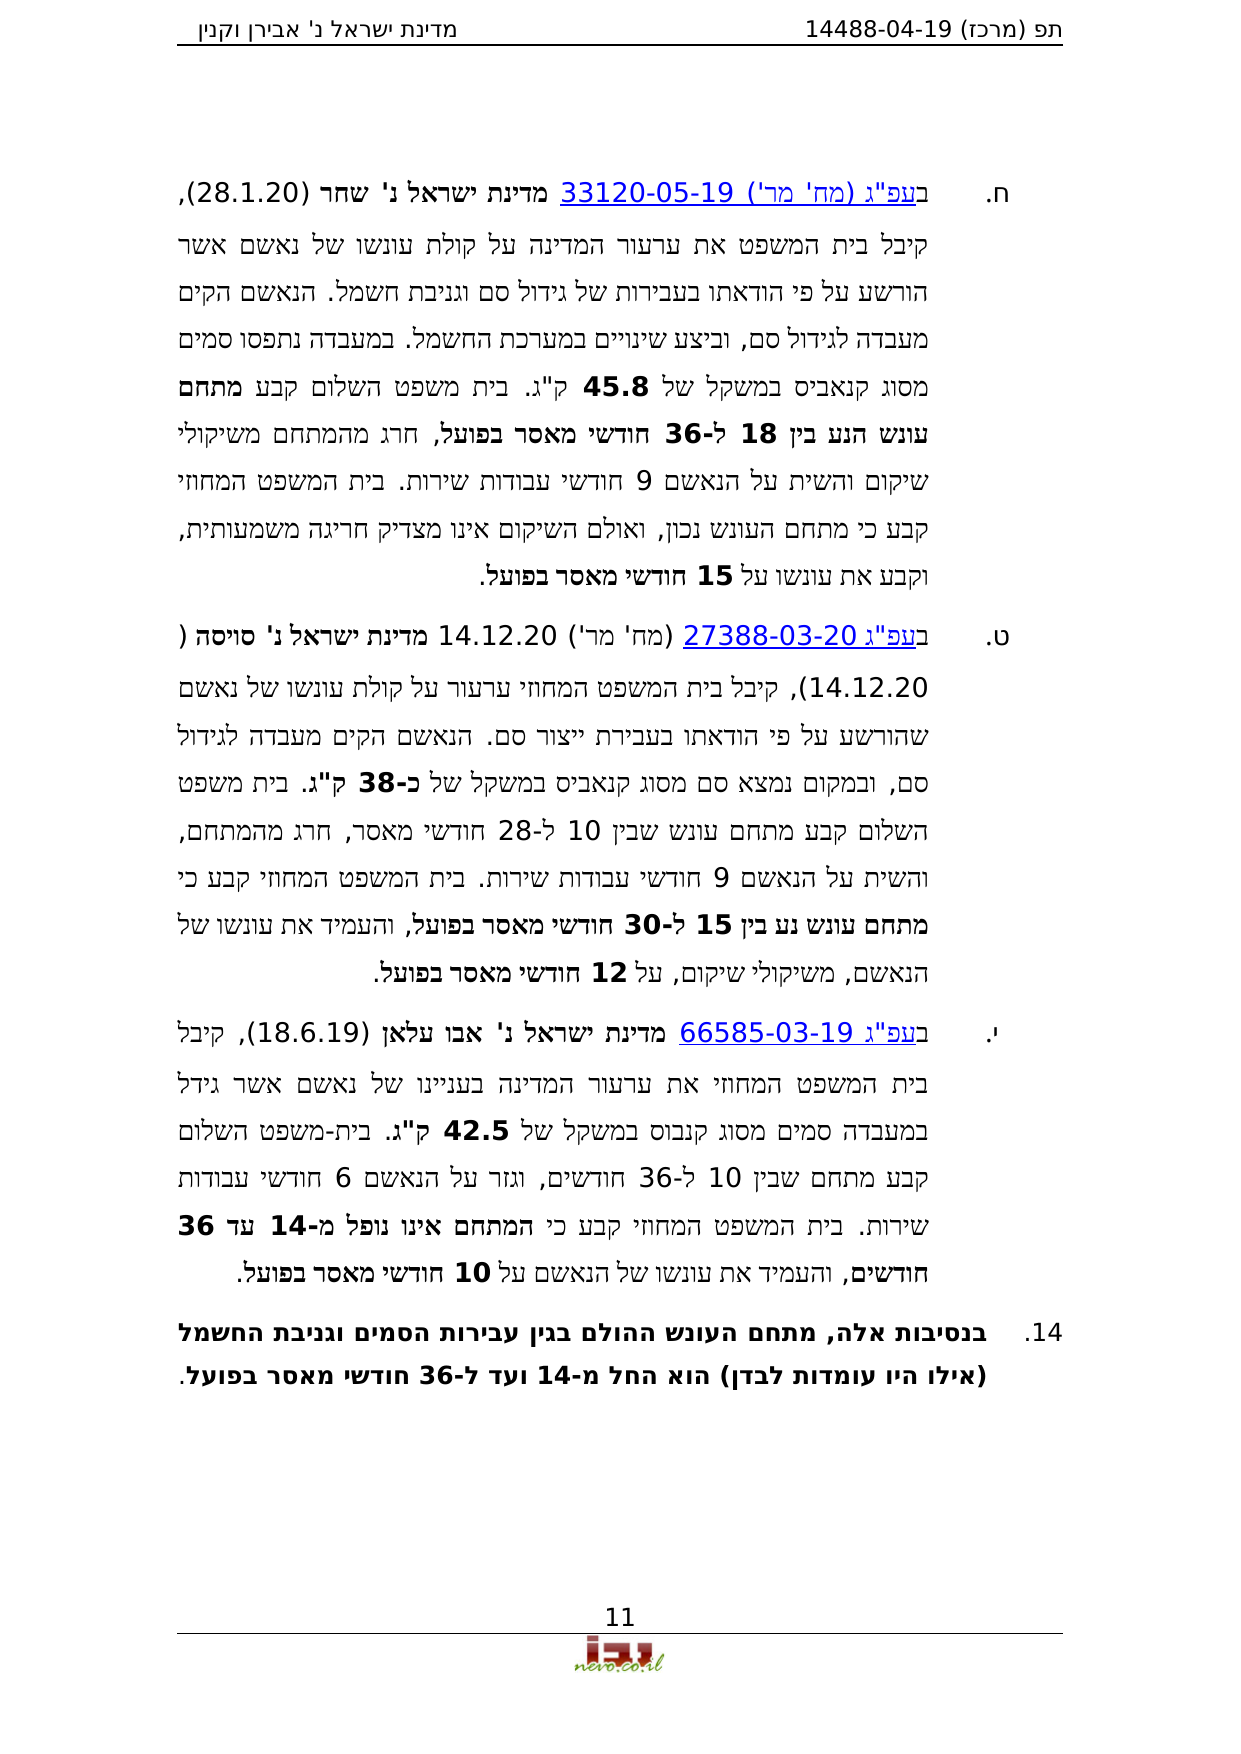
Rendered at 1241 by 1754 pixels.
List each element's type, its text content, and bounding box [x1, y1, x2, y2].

list בעפ"ג 66585-03-19 מדינת ישראל נ' אבו עלאן (18.6.19), קיבל בית המשפט המחוזי את ערעור המדינה בעניינו של נאשם אשר גידל במעבדה סמים מסוג קנבוס במשקל של 42.5 ק"ג. בית-משפט השלום קבע מתחם שבין 10 ל-36 חודשים, וגזר על הנאשם 6 חודשי עבודות שירות. בית המשפט המחוזי קבע כי המתחם אינו נופל מ-14 עד 36 חודשים, והעמיד את עונשו של הנאשם על 10 חודשי מאסר בפועל. [177, 1017, 985, 1289]
list בעפ"ג 27388-03-20 (מח' מר') 14.12.20 מדינת ישראל נ' סויסה (14.12.20), קיבל בית המשפט המחוזי ערעור על קולת עונשו של נאשם שהורשע על פי הודאתו בעבירת ייצור סם. הנאשם הקים מעבדה לגידול סם, ובמקום נמצא סם מסוג קנאביס במשקל של כ-38 ק"ג. בית משפט השלום קבע מתחם עונש שבין 10 ל-28 חודשי מאסר, חרג מהמתחם, והשית על הנאשם 9 חודשי עבודות שירות. בית המשפט המחוזי קבע כי מתחם עונש נע בין 15 ל-30 חודשי מאסר בפועל, והעמיד את עונשו של הנאשם, משיקולי שיקום, על 12 חודשי מאסר בפועל. [177, 620, 985, 988]
picture [574, 1635, 666, 1673]
list בנסיבות אלה, מתחם העונש ההולם בגין עבירות הסמים וגניבת החשמל (אילו היו עומדות לבדן) הוא החל מ-14 ועד ל-36 חודשי מאסר בפועל. [177, 1318, 1063, 1391]
list בעפ"ג (מח' מר') 33120-05-19 מדינת ישראל נ' שחר (28.1.20), קיבל בית המשפט את ערעור המדינה על קולת עונשו של נאשם אשר הורשע על פי הודאתו בעבירות של גידול סם וגניבת חשמל. הנאשם הקים מעבדה לגידול סם, וביצע שינויים במערכת החשמל. במעבדה נתפסו סמים מסוג קנאביס במשקל של 45.8 ק"ג. בית משפט השלום קבע מתחם עונש הנע בין 18 ל-36 חודשי מאסר בפועל, חרג מהמתחם משיקולי שיקום והשית על הנאשם 9 חודשי עבודות שירות. בית המשפט המחוזי קבע כי מתחם העונש נכון, ואולם השיקום אינו מצדיק חריגה משמעותית, וקבע את עונשו על 15 חודשי מאסר בפועל. [177, 177, 985, 592]
